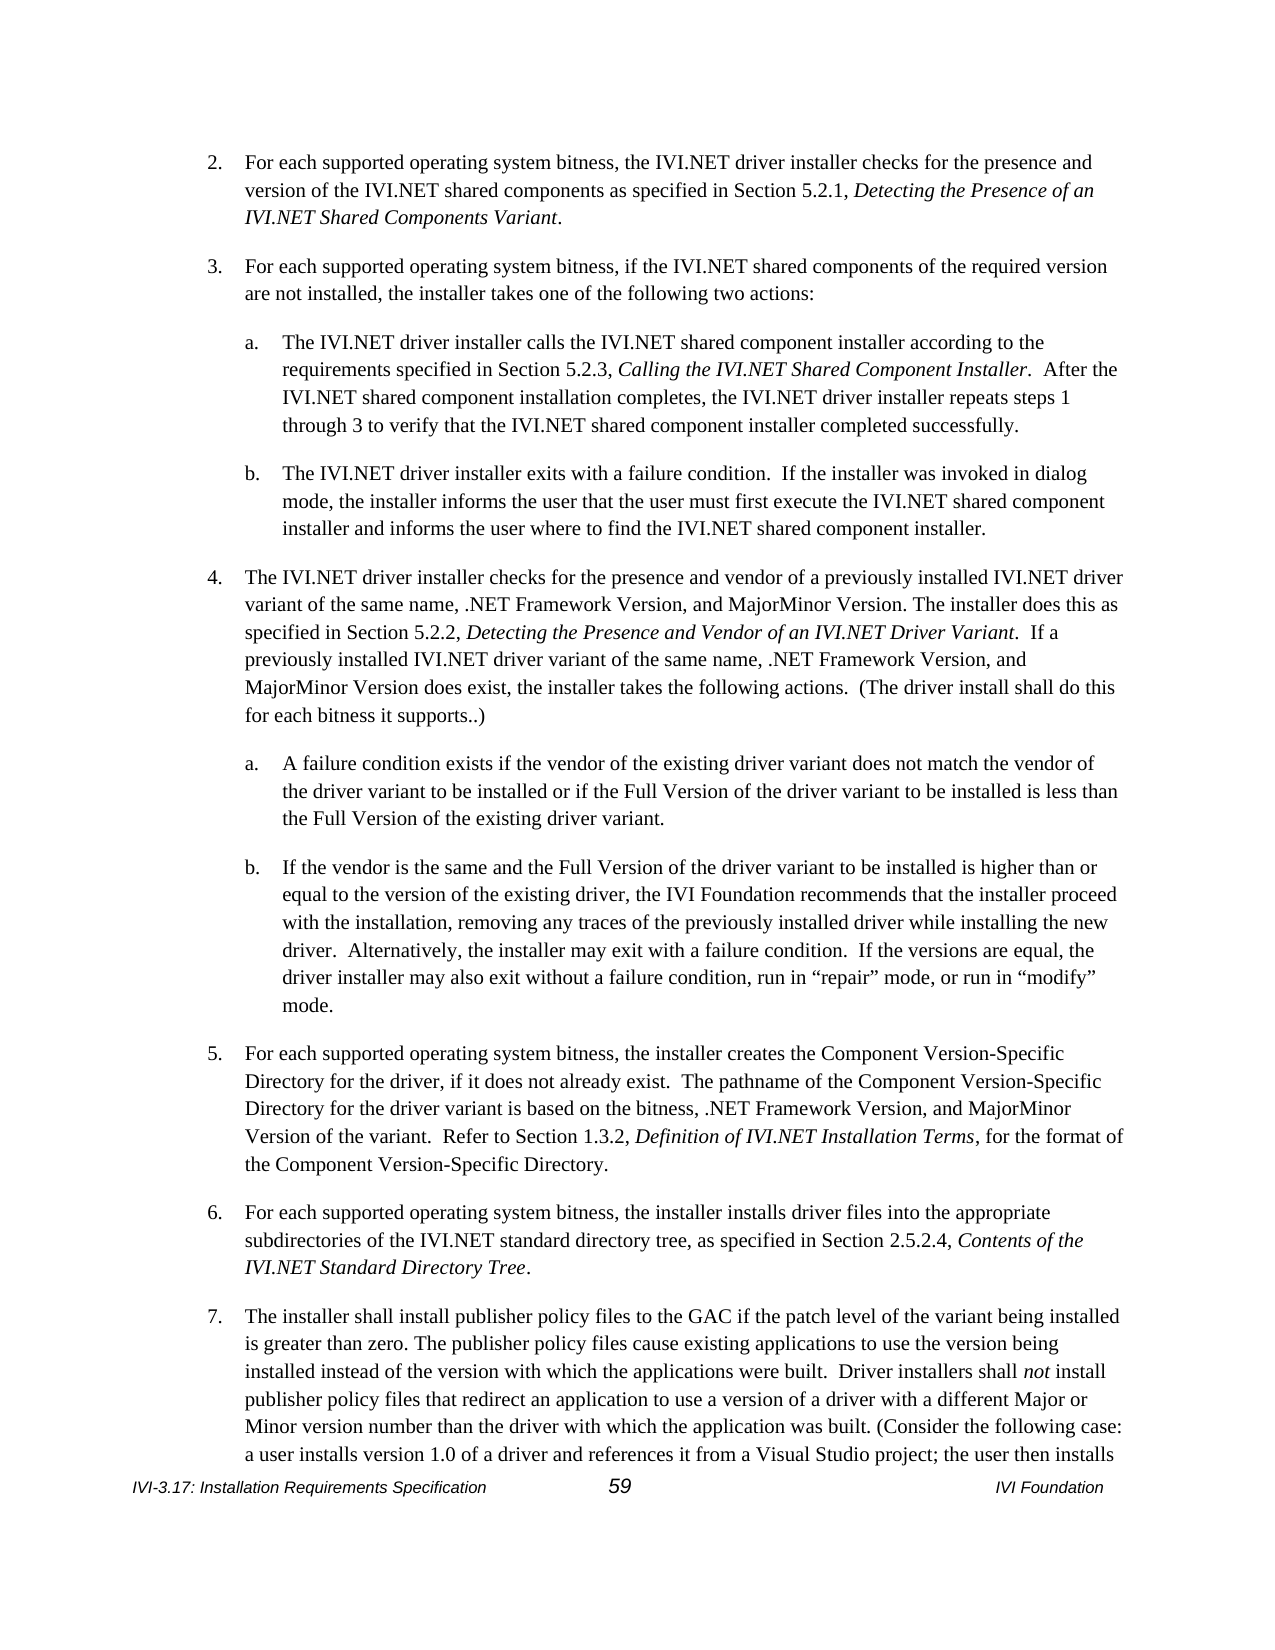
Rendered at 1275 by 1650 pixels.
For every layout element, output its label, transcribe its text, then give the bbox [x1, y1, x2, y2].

list The IVI.NET driver installer calls the IVI.NET shared component installer according to the requirements specified in Section 5.2.3, . After the IVI.NET shared component installation completes, the IVI.NET driver installer repeats steps 1 through 3 to verify that the IVI.NET shared component installer completed successfully. [244, 330, 1125, 437]
list For each supported operating system bitness, the installer installs driver files into the appropriate subdirectories of the IVI.NET standard directory tree, as specified in Section 2.5.2.4, . [207, 1200, 1125, 1279]
list For each supported operating system bitness, the installer creates the Component Version-Specific Directory for the driver, if it does not already exist. The pathname of the Component Version-Specific Directory for the driver variant is based on the bitness, .NET Framework Version, and MajorMinor Version of the variant. Refer to Section 1.3.2, , for the format of the Component Version-Specific Directory. [207, 1041, 1125, 1176]
list The IVI.NET driver installer checks for the presence and vendor of a previously installed IVI.NET driver variant of the same name, .NET Framework Version, and MajorMinor Version. The installer does this as specified in Section 5.2.2, . If a previously installed IVI.NET driver variant of the same name, .NET Framework Version, and MajorMinor Version does exist, the installer takes the following actions. (The driver install shall do this for each bitness it supports..) [207, 564, 1125, 727]
list For each supported operating system bitness, the IVI.NET driver installer checks for the presence and version of the IVI.NET shared components as specified in Section 5.2.1, . [207, 150, 1125, 229]
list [207, 1304, 1125, 1466]
list If the vendor is the same and the Full Version of the driver variant to be installed is higher than or equal to the version of the existing driver, the IVI Foundation recommends that the installer proceed with the installation, removing any traces of the previously installed driver while installing the new driver. Alternatively, the installer may exit with a failure condition. If the versions are equal, the driver installer may also exit without a failure condition, run in “repair” mode, or run in “modify” mode. [244, 855, 1125, 1017]
list For each supported operating system bitness, if the IVI.NET shared components of the required version are not installed, the installer takes one of the following two actions: [207, 254, 1125, 305]
list The IVI.NET driver installer exits with a failure condition. If the installer was invoked in dialog mode, the installer informs the user that the user must first execute the IVI.NET shared component installer and informs the user where to find the IVI.NET shared component installer. [244, 461, 1125, 540]
list A failure condition exists if the vendor of the existing driver variant does not match the vendor of the driver variant to be installed or if the Full Version of the driver variant to be installed is less than the Full Version of the existing driver variant. [244, 751, 1125, 830]
